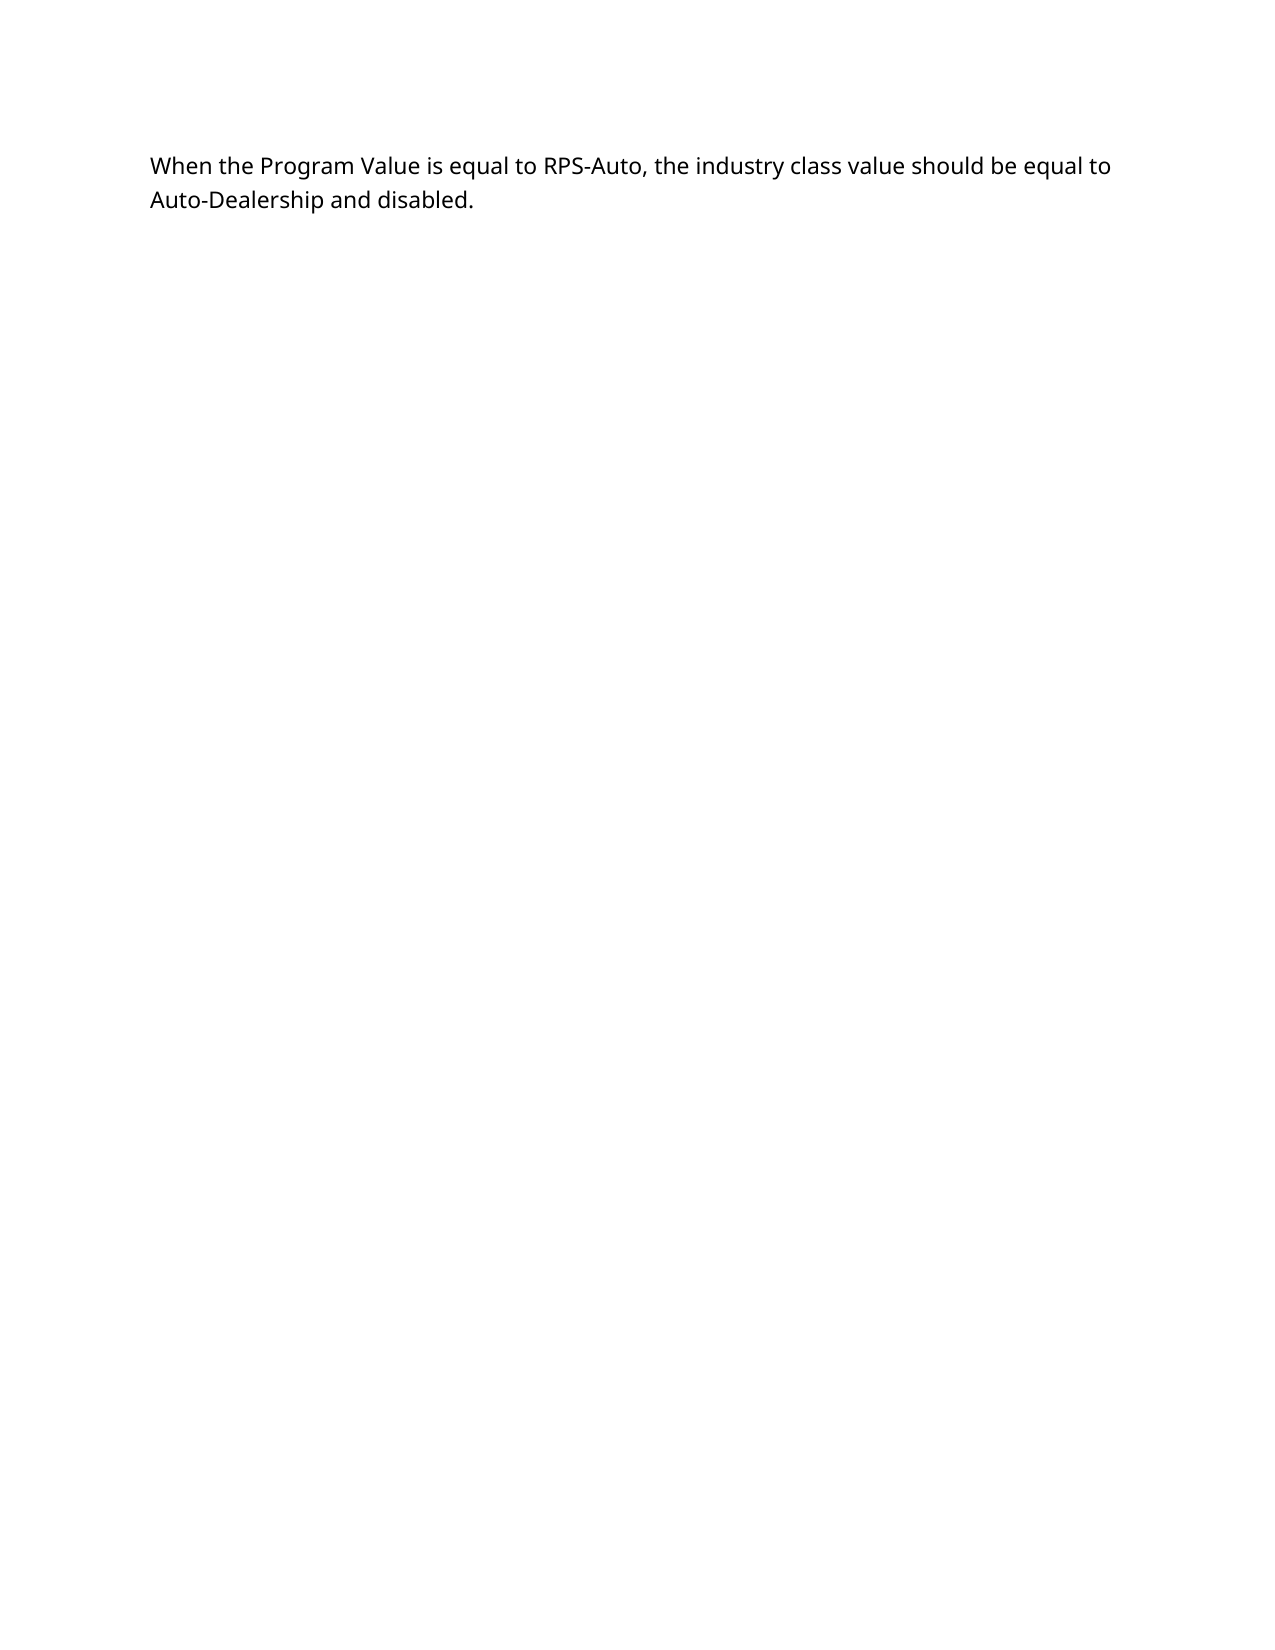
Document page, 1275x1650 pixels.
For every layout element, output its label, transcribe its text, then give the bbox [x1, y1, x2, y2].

text When the Program Value is equal to RPS-Auto, the industry class value should be equal to Auto-Dealership and disabled. [150, 150, 1125, 215]
